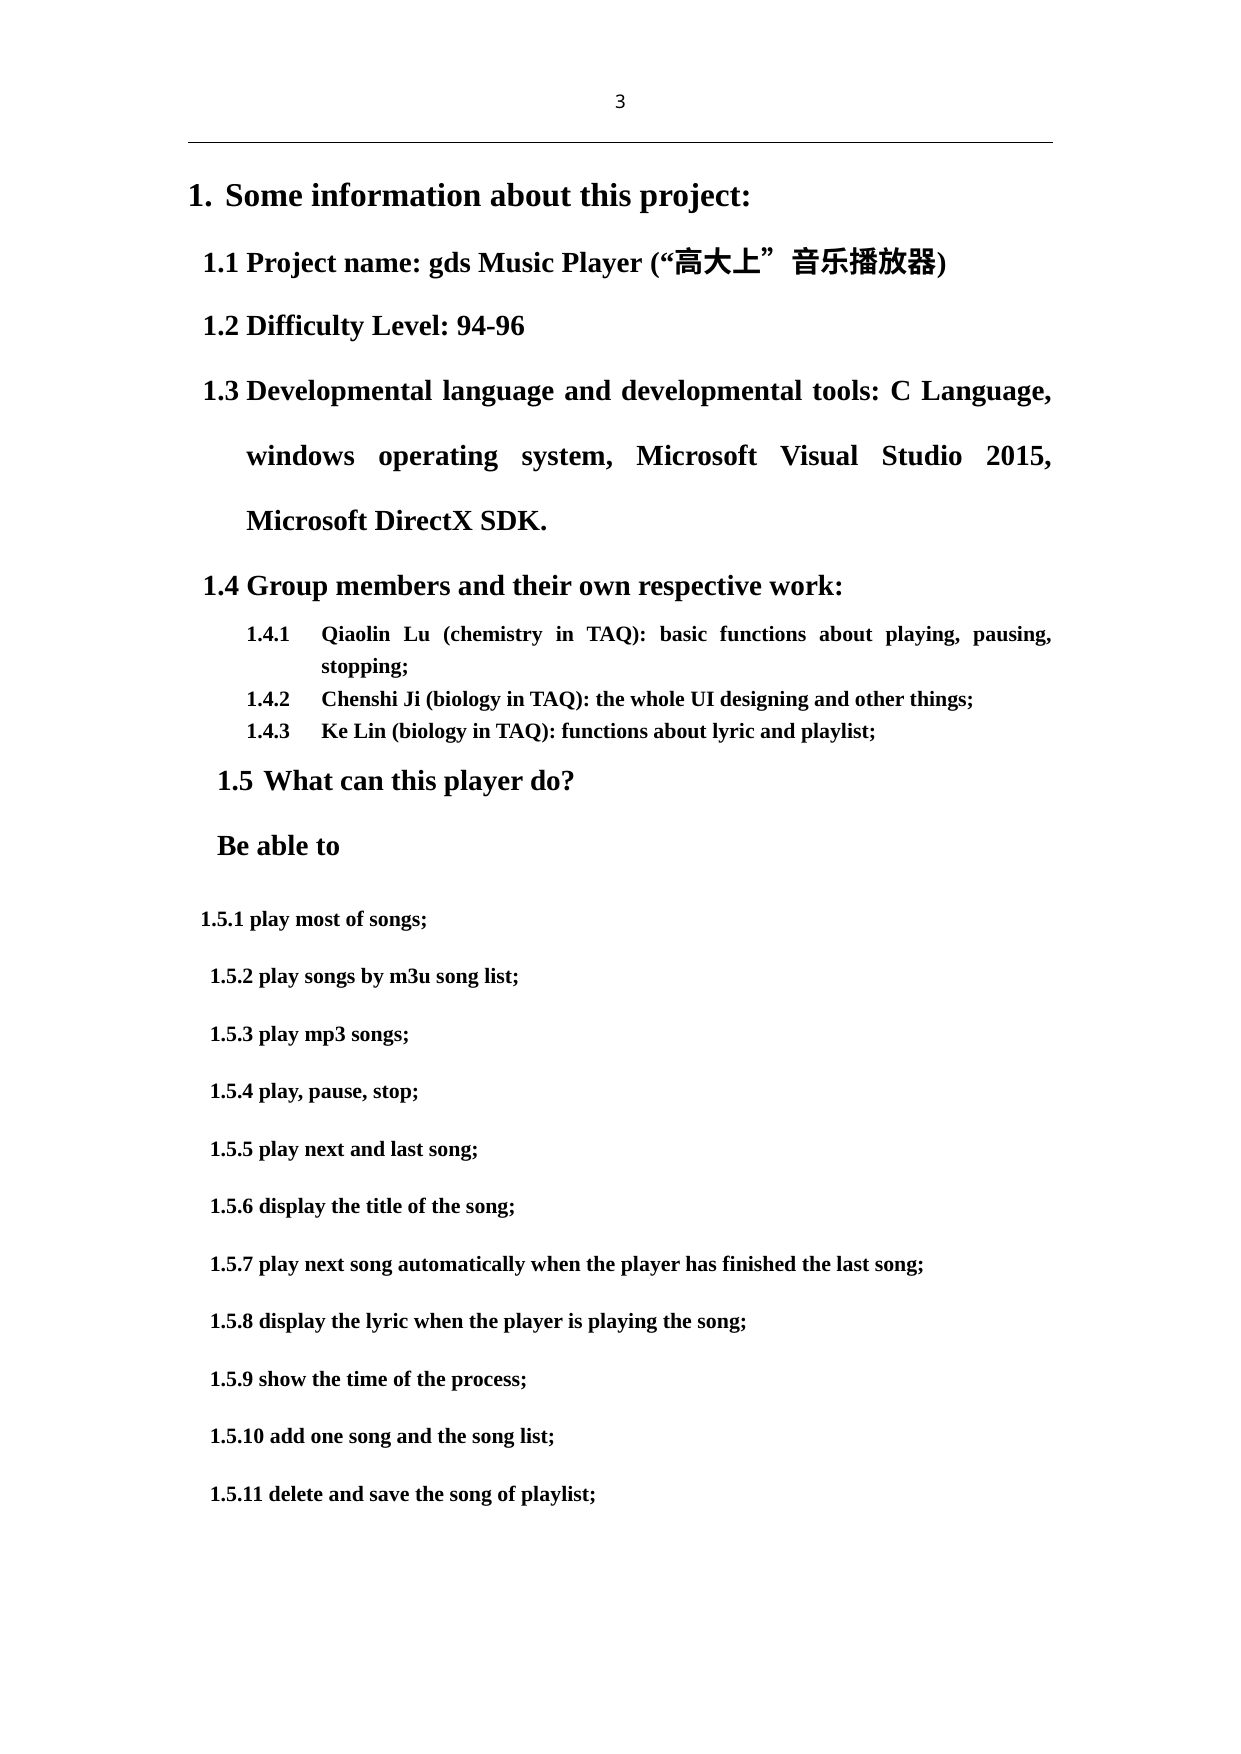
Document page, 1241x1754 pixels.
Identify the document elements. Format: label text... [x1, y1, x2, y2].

text 1.5.3 play mp3 songs; [187, 1017, 1053, 1049]
text 1.5.5 play next and last song; [187, 1132, 1053, 1164]
text 1.5.7 play next song automatically when the player has finished the last song; [187, 1247, 1053, 1279]
list Some information about this project: [187, 162, 1053, 227]
list Qiaolin Lu (chemistry in TAQ): basic functions about playing, pausing, stopping; [246, 617, 1053, 682]
text 1.5.6 display the title of the song; [187, 1189, 1053, 1222]
list Difficulty Level: 94-96 [202, 292, 1053, 357]
text 1.5.8 display the lyric when the player is playing the song; [187, 1304, 1053, 1337]
text 1.5.1 play most of songs; [187, 902, 1053, 934]
list Chenshi Ji (biology in TAQ): the whole UI designing and other things; [246, 682, 1053, 714]
text 1.5.10 add one song and the song list; [187, 1419, 1053, 1452]
list Group members and their own respective work: [202, 552, 1053, 617]
text Be able to [217, 812, 1053, 877]
list Developmental language and developmental tools: C Language, windows operating system, Microsoft Visual Studio 2015, Microsoft DirectX SDK. [202, 357, 1053, 552]
list Project name: gds Music Player (“高大上”音乐播放器) [202, 227, 1053, 292]
text 1.5.4 play, pause, stop; [187, 1074, 1053, 1107]
list Ke Lin (biology in TAQ): functions about lyric and playlist; [246, 714, 1053, 747]
text 1.5.2 play songs by m3u song list; [187, 959, 1053, 992]
list What can this player do? [217, 747, 1053, 812]
text 1.5.11 delete and save the song of playlist; [187, 1477, 1053, 1509]
text 1.5.9 show the time of the process; [187, 1362, 1053, 1394]
